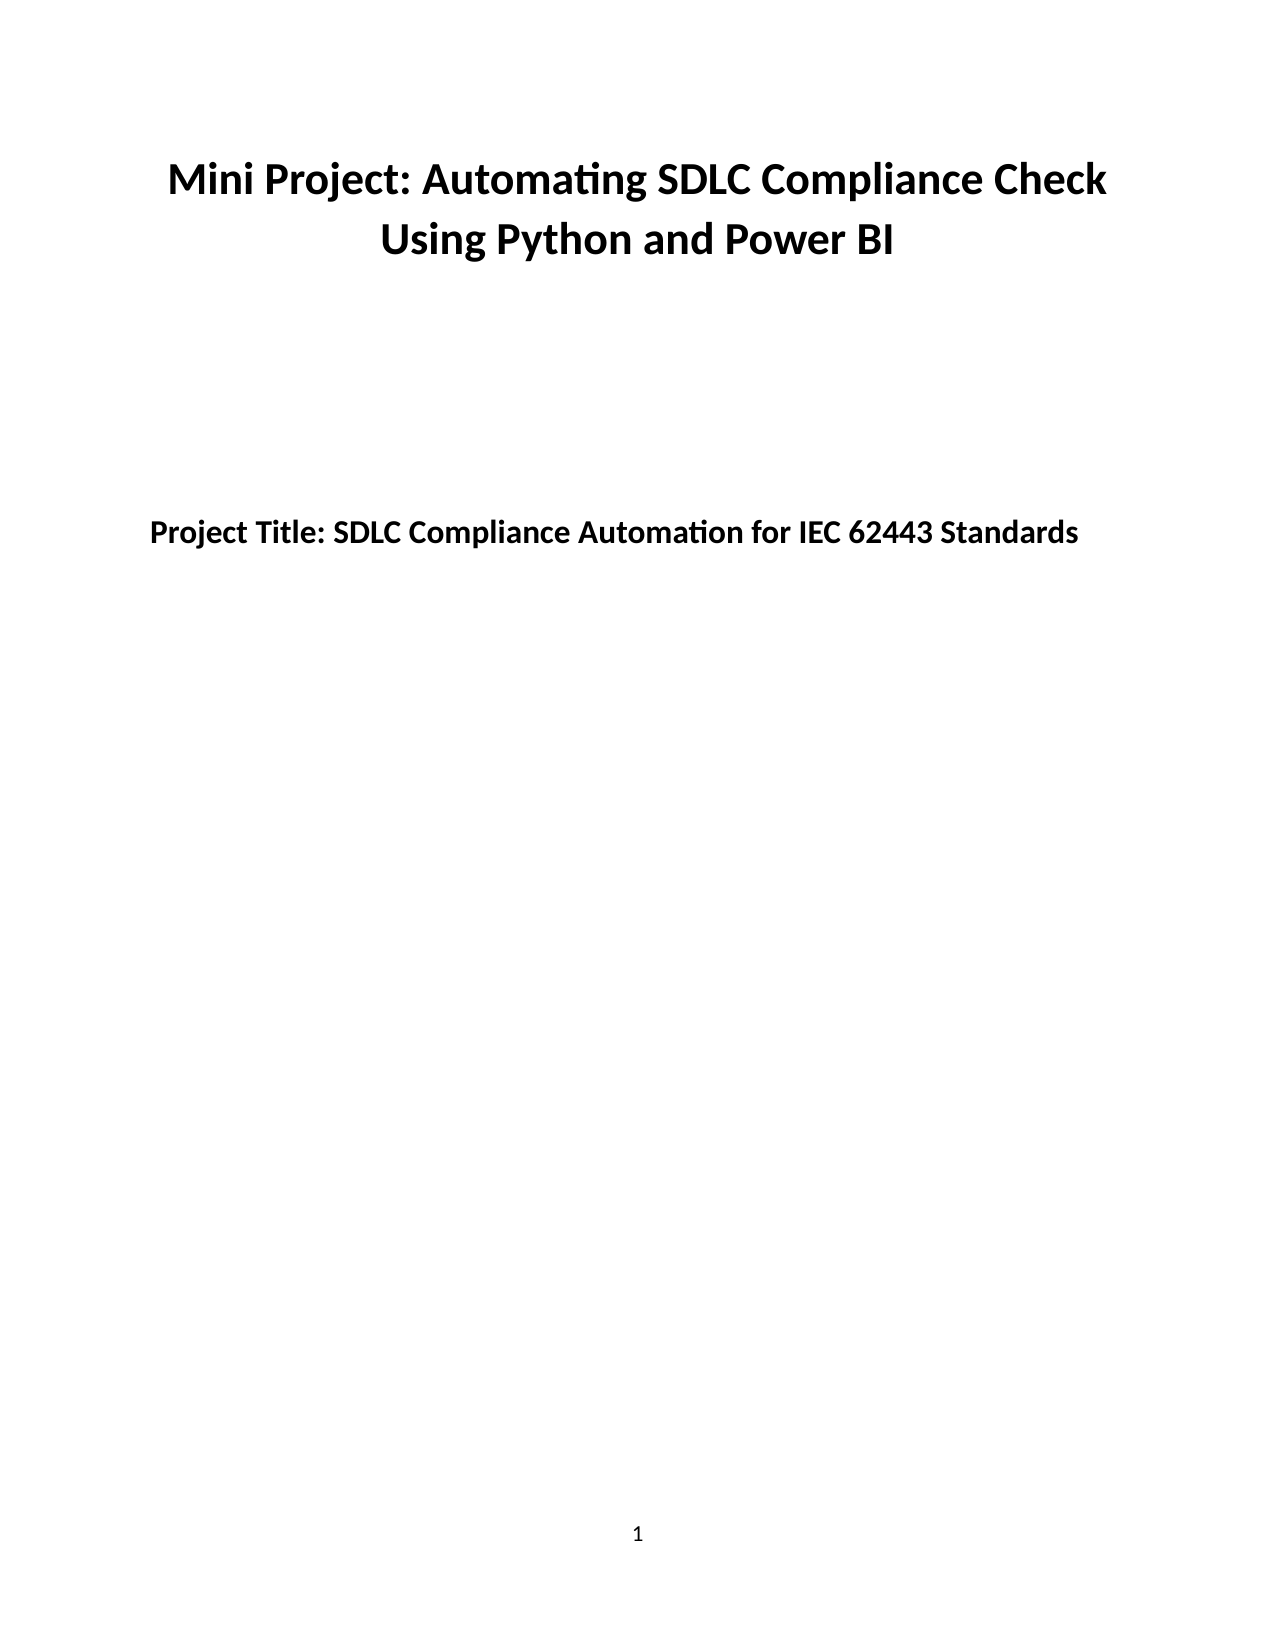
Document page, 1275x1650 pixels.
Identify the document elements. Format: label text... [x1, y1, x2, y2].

text Project Title: SDLC Compliance Automation for IEC 62443 Standards [150, 512, 1125, 552]
text Mini Project: Automating SDLC Compliance Check Using Python and Power BI [150, 150, 1125, 266]
